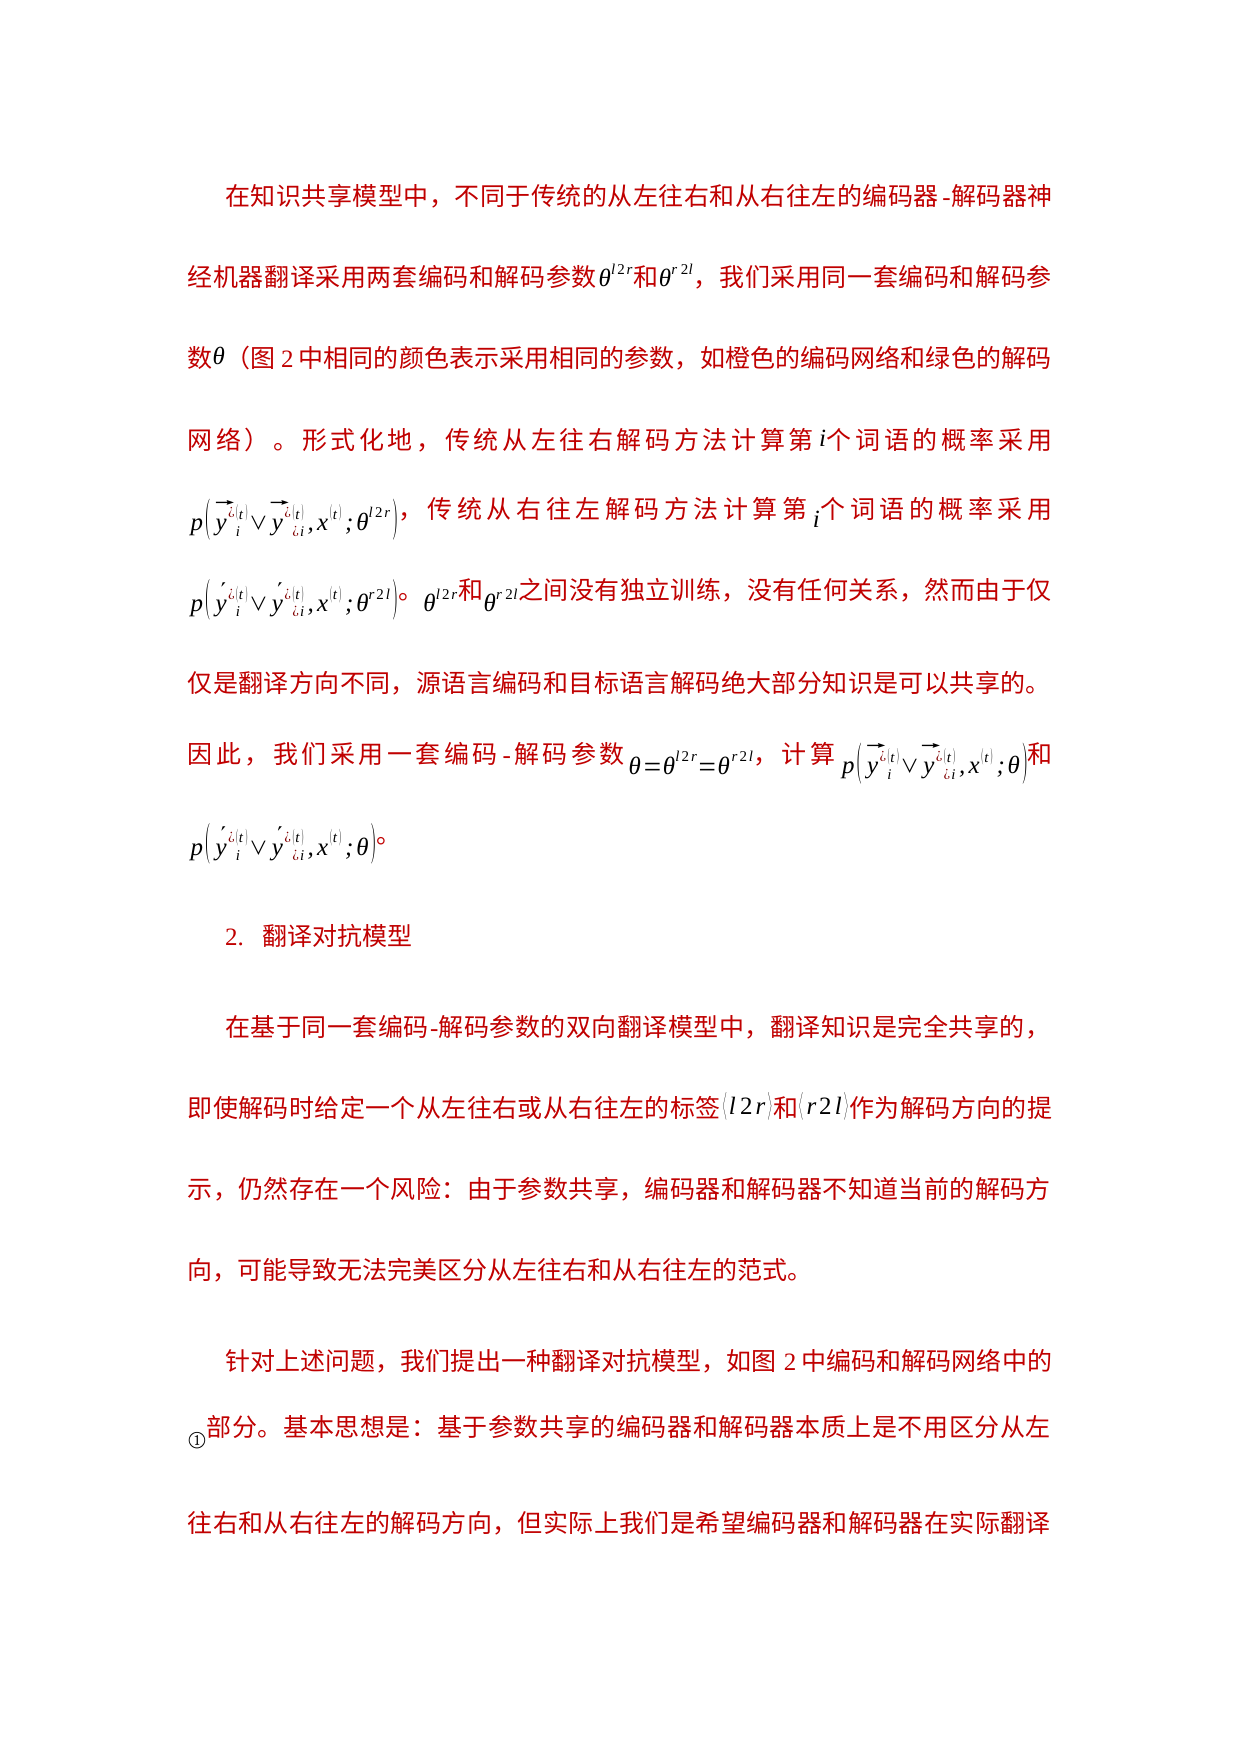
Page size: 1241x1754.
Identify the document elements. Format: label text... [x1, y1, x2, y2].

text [187, 1327, 1053, 1554]
text 在基于同一套编码-解码参数的双向翻译模型中，翻译知识是完全共享的，即使解码时给定一个从左往右或从右往左的标签和作为解码方向的提示，仍然存在一个风险：由于参数共享，编码器和解码器不知道当前的解码方向，可能导致无法完美区分从左往右和从右往左的范式。 [187, 993, 1053, 1301]
text 在知识共享模型中，不同于传统的从左往右和从右往左的编码器-解码器神经机器翻译采用两套编码和解码参数和，我们采用同一套编码和解码参数（图2中相同的颜色表示采用相同的参数，如橙色的编码网络和绿色的解码网络）。形式化地，传统从左往右解码方法计算第个词语的概率采用，传统从右往左解码方法计算第个词语的概率采用。和之间没有独立训练，没有任何关系，然而由于仅仅是翻译方向不同，源语言编码和目标语言解码绝大部分知识是可以共享的。因此，我们采用一套编码-解码参数，计算和。 [187, 162, 1053, 877]
list 翻译对抗模型 [225, 902, 1053, 967]
